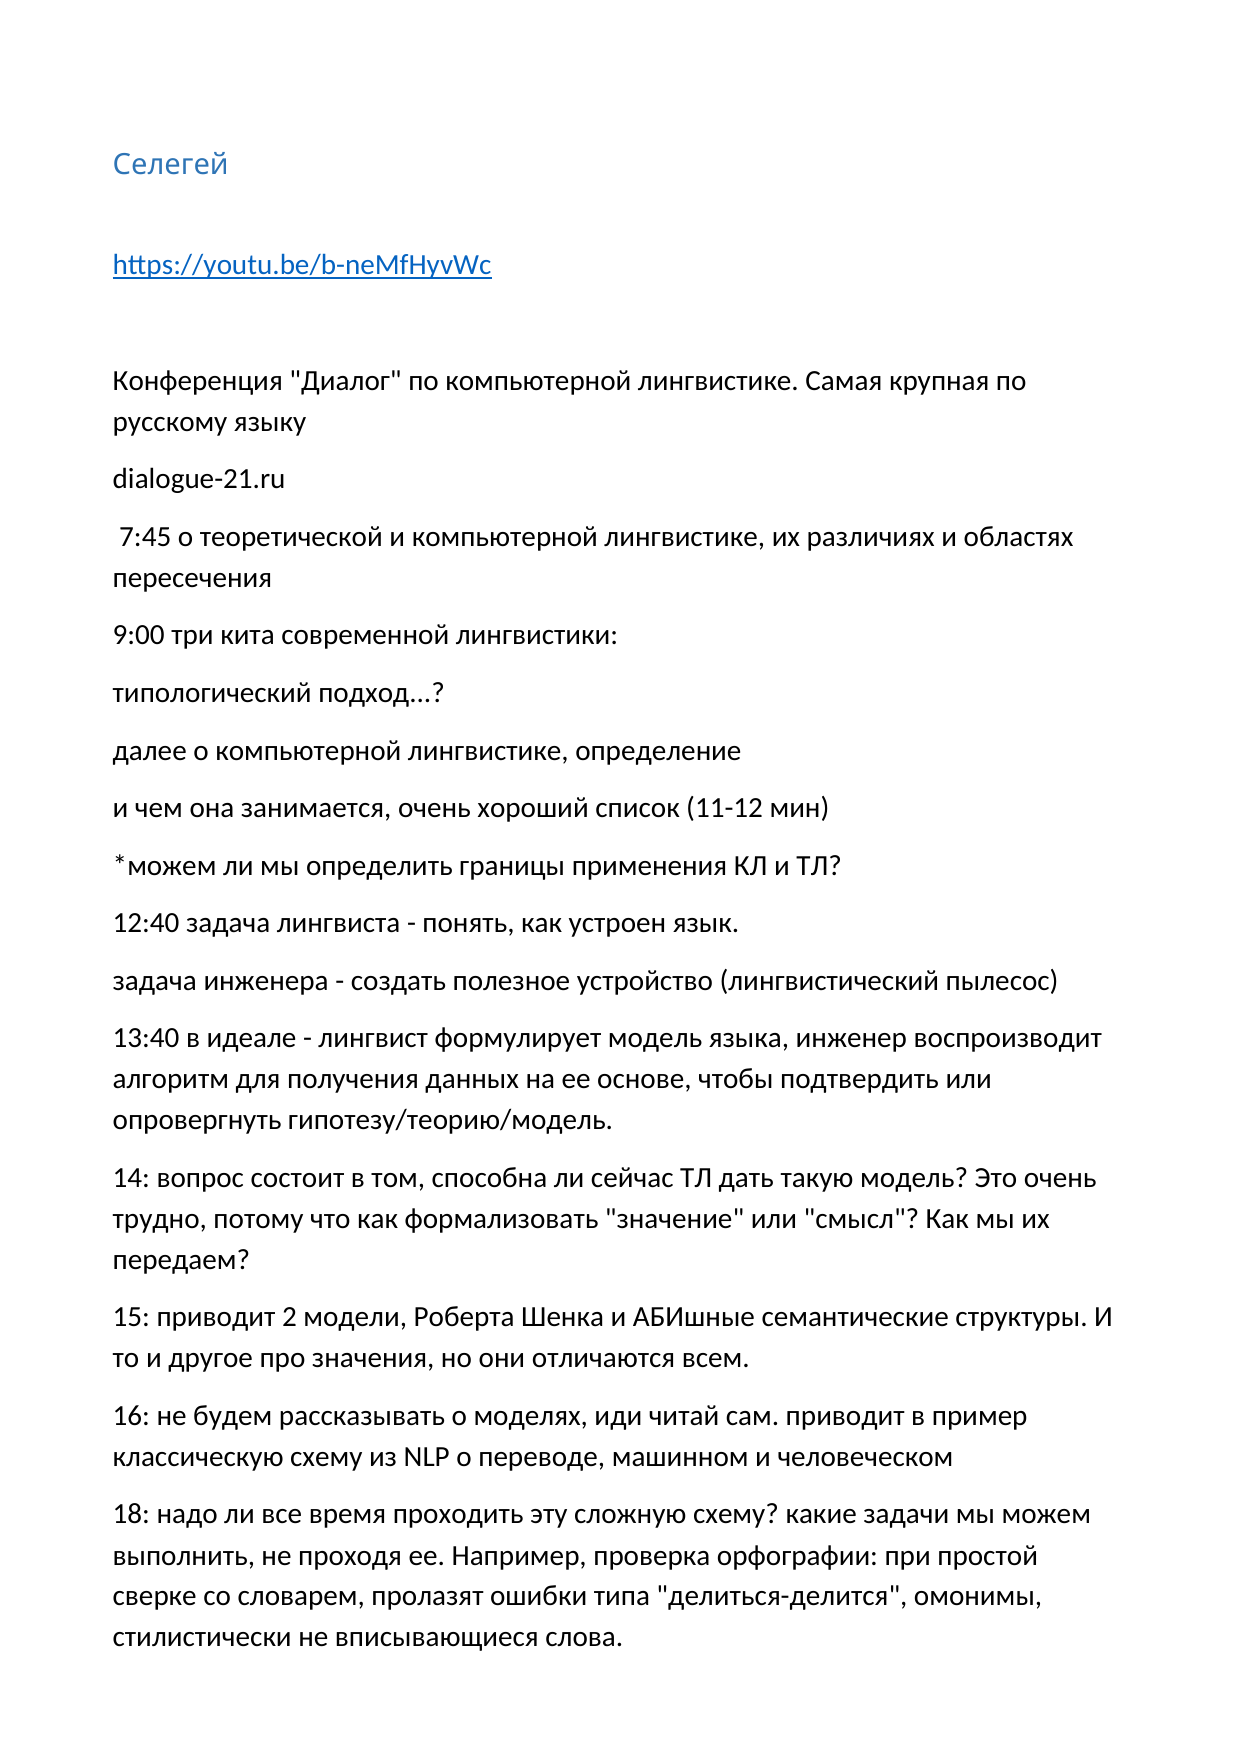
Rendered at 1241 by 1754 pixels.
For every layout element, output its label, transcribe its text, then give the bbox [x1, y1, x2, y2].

text 15: приводит 2 модели, Роберта Шенка и АБИшные семантические структуры. И то и другое про значения, но они отличаются всем. [112, 1298, 1128, 1375]
text *можем ли мы определить границы применения КЛ и ТЛ? [112, 847, 1128, 882]
text 14: вопрос состоит в том, способна ли сейчас ТЛ дать такую модель? Это очень трудно, потому что как формализовать "значение" или "смысл"? Как мы их передаем? [112, 1159, 1128, 1277]
text 16: не будем рассказывать о моделях, иди читай сам. приводит в пример классическую схему из NLP о переводе, машинном и человеческом [112, 1397, 1128, 1474]
text 13:40 в идеале - лингвист формулирует модель языка, инженер воспроизводит алгоритм для получения данных на ее основе, чтобы подтвердить или опровергнуть гипотезу/теорию/модель. [112, 1019, 1128, 1137]
text задача инженера - создать полезное устройство (лингвистический пылесос) [112, 962, 1128, 998]
text далее о компьютерной лингвистике, определение [112, 732, 1128, 767]
text Конференция "Диалог" по компьютерной лингвистике. Самая крупная по русскому языку [112, 362, 1128, 438]
text https://youtu.be/b-neMfHyvWc [112, 246, 1128, 282]
subtitle Селегей [112, 143, 1128, 183]
text типологический подход...? [112, 674, 1128, 709]
text dialogue-21.ru [112, 460, 1128, 496]
text 7:45 о теоретической и компьютерной лингвистике, их различиях и областях пересечения [112, 518, 1128, 594]
text 18: надо ли все время проходить эту сложную схему? какие задачи мы можем выполнить, не проходя ее. Например, проверка орфографии: при простой сверке со словарем, пролазят ошибки типа "делиться-делится", омонимы, стилистически не вписывающиеся слова. [112, 1496, 1128, 1654]
text и чем она занимается, очень хороший список (11-12 мин) [112, 789, 1128, 825]
text 9:00 три кита современной лингвистики: [112, 616, 1128, 652]
text 12:40 задача лингвиста - понять, как устроен язык. [112, 904, 1128, 940]
